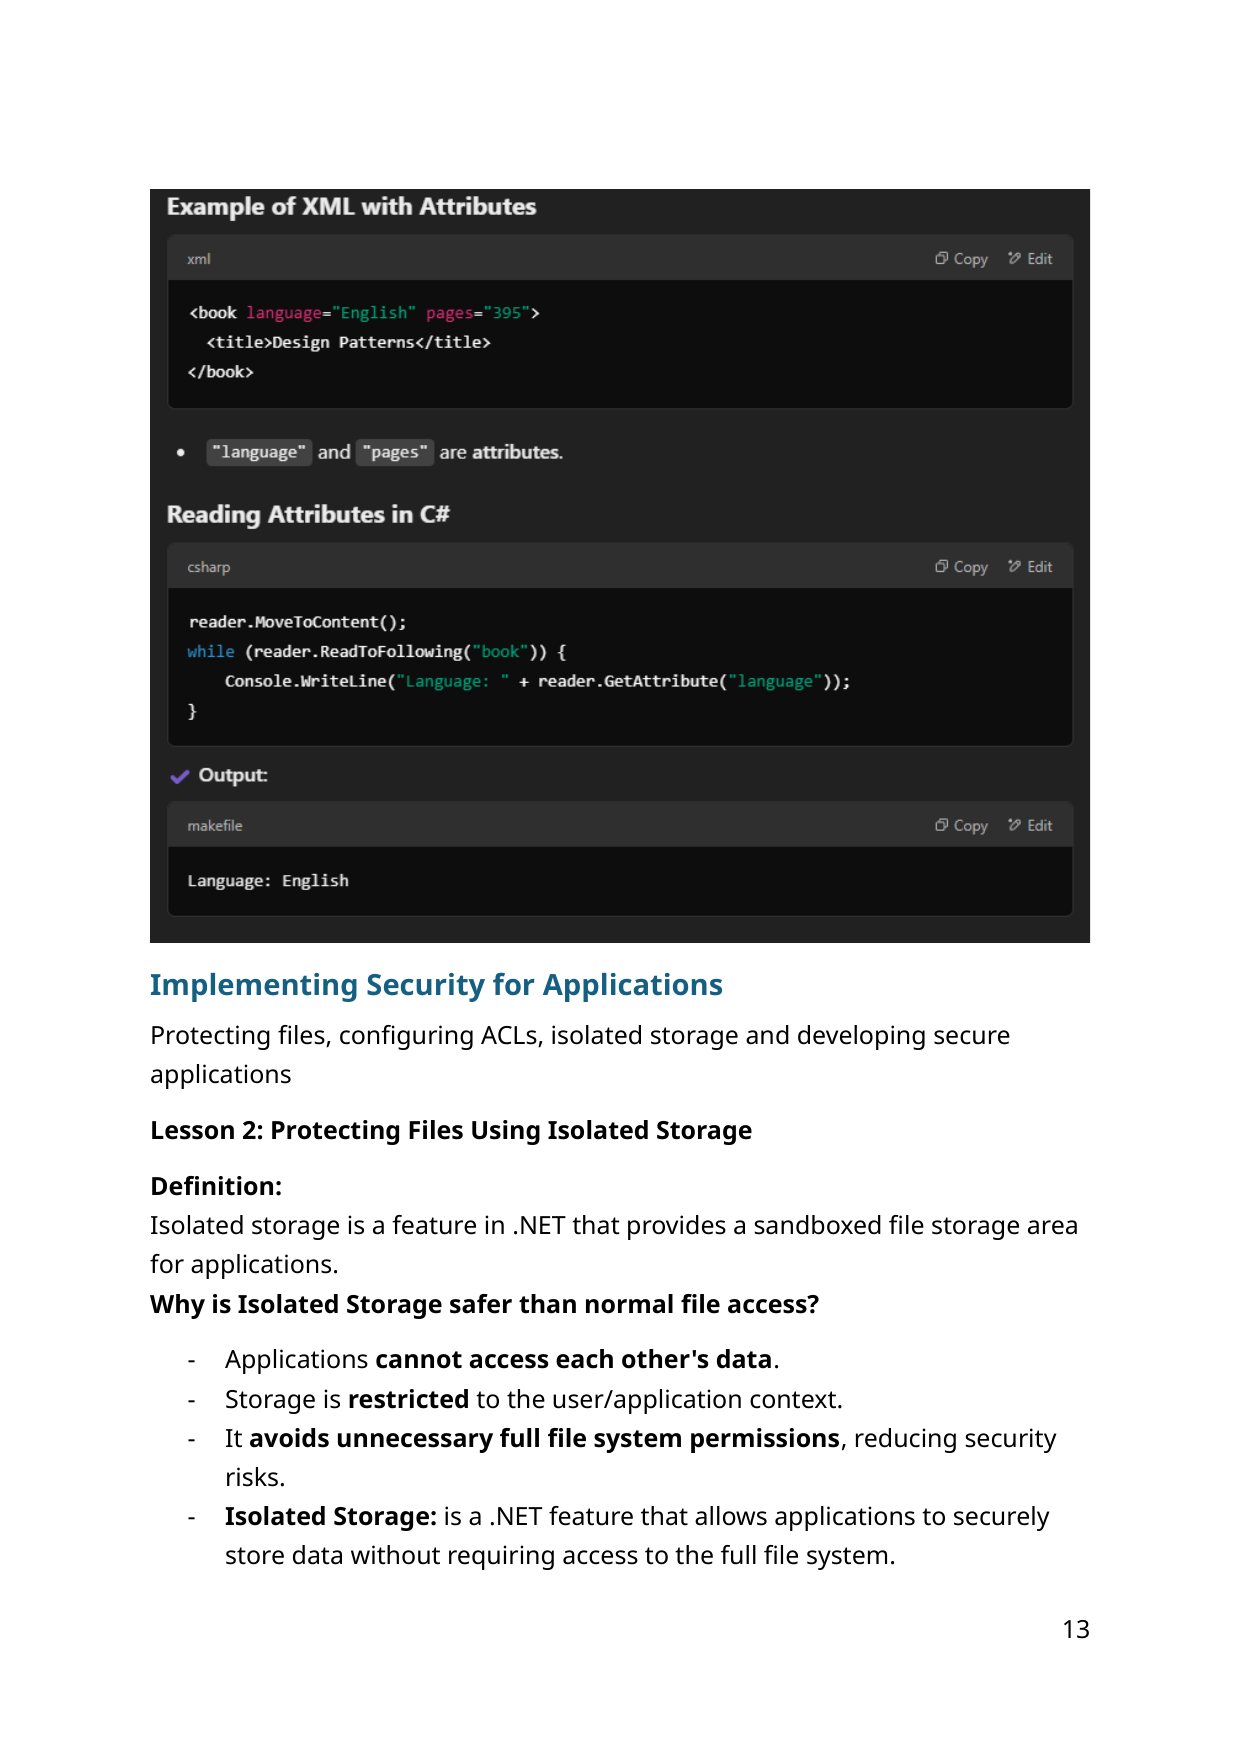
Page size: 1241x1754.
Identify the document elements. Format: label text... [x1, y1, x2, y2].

text Protecting files, configuring ACLs, isolated storage and developing secure applications [150, 1018, 1090, 1091]
list Applications cannot access each other's data. [187, 1342, 1090, 1376]
text Definition: Isolated storage is a feature in .NET that provides a sandboxed file storage area for applications. Why is Isolated Storage safer than normal file access? [150, 1169, 1090, 1320]
text Lesson 2: Protecting Files Using Isolated Storage [150, 1113, 1090, 1147]
list Isolated Storage: is a .NET feature that allows applications to securely store data without requiring access to the full file system. [187, 1499, 1090, 1572]
list Storage is restricted to the user/application context. [187, 1381, 1090, 1415]
subtitle Implementing Security for Applications [150, 964, 1090, 1004]
picture [150, 189, 1091, 943]
list It avoids unnecessary full file system permissions, reducing security risks. [187, 1421, 1090, 1494]
